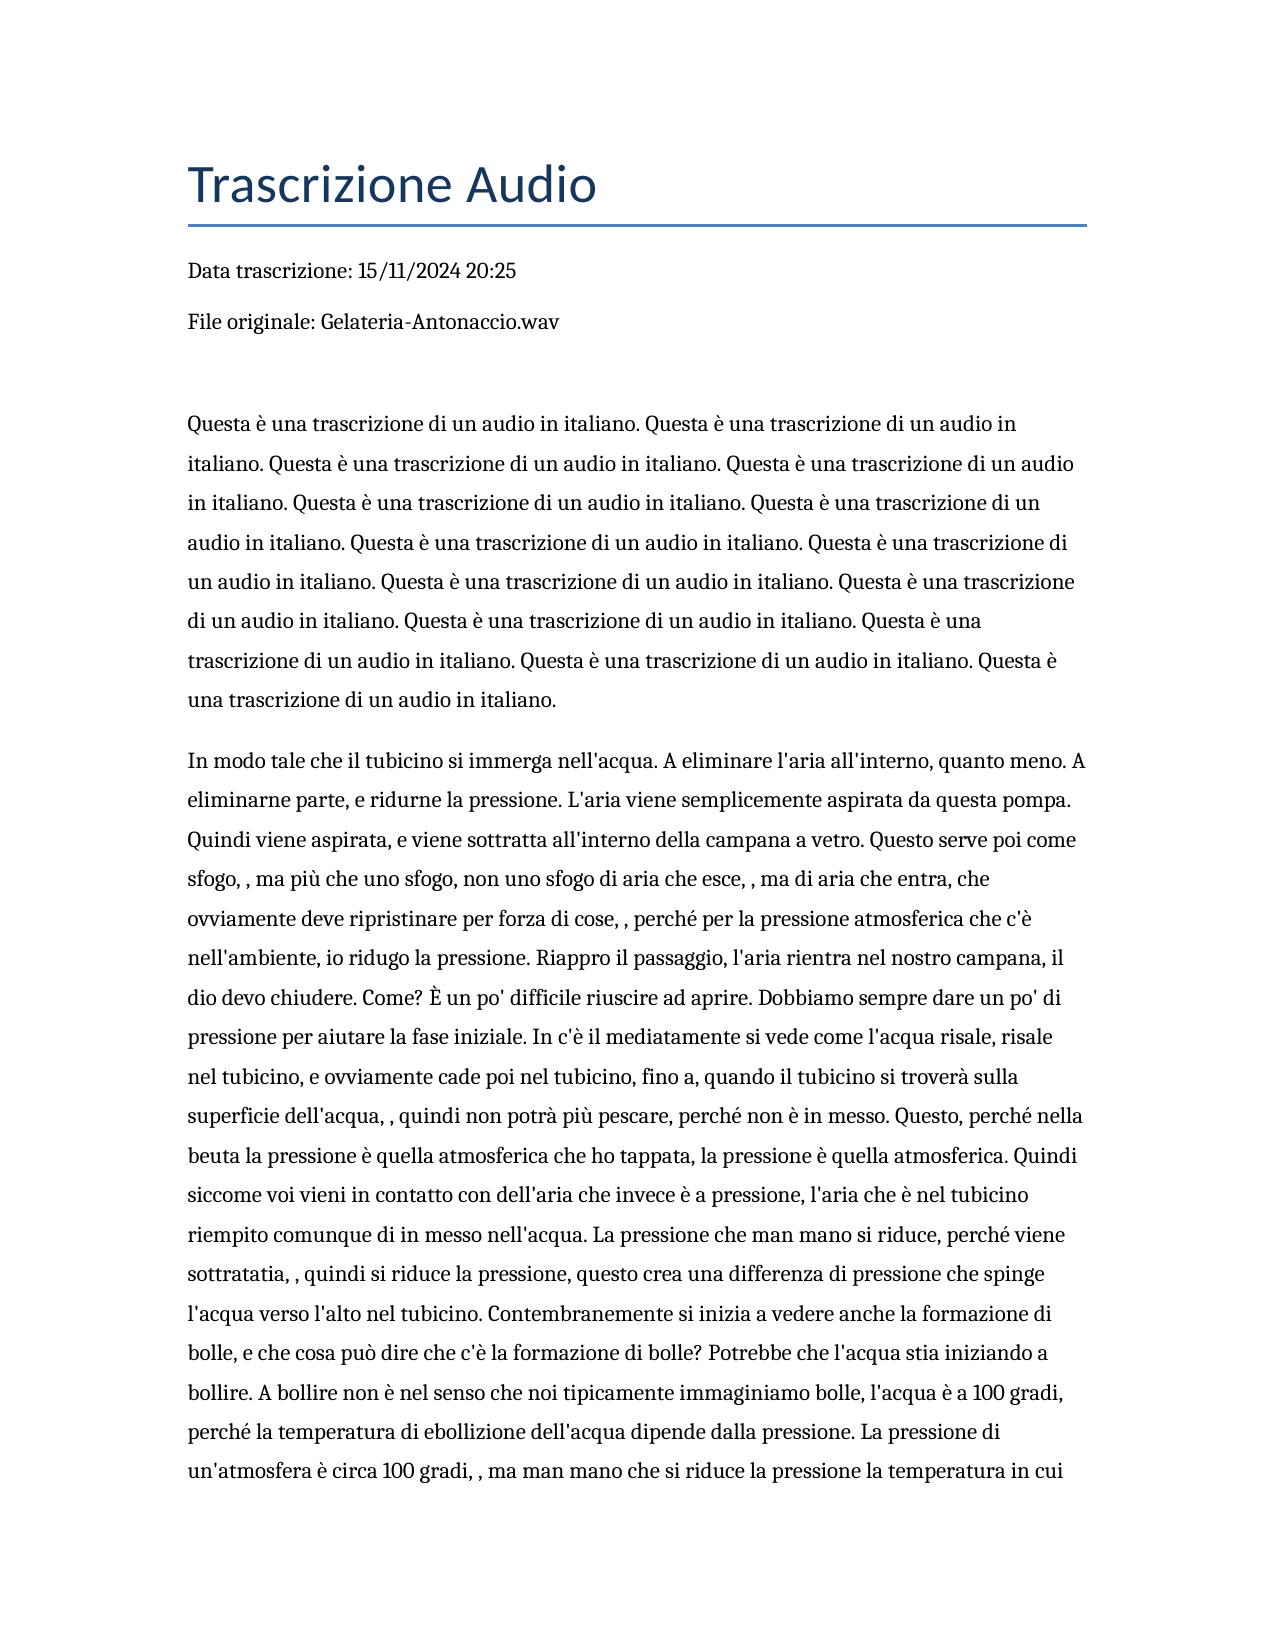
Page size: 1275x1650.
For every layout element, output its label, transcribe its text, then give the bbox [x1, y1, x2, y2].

text Data trascrizione: 15/11/2024 20:25 [187, 258, 1087, 284]
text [187, 748, 1087, 1484]
text Questa è una trascrizione di un audio in italiano. Questa è una trascrizione di un audio in italiano. Questa è una trascrizione di un audio in italiano. Questa è una trascrizione di un audio in italiano. Questa è una trascrizione di un audio in italiano. Questa è una trascrizione di un audio in italiano. Questa è una trascrizione di un audio in italiano. Questa è una trascrizione di un audio in italiano. Questa è una trascrizione di un audio in italiano. Questa è una trascrizione di un audio in italiano. Questa è una trascrizione di un audio in italiano. Questa è una trascrizione di un audio in italiano. Questa è una trascrizione di un audio in italiano. Questa è una trascrizione di un audio in italiano. [187, 411, 1087, 714]
text File originale: Gelateria-Antonaccio.wav [187, 309, 1087, 335]
title Trascrizione Audio [187, 150, 1087, 227]
